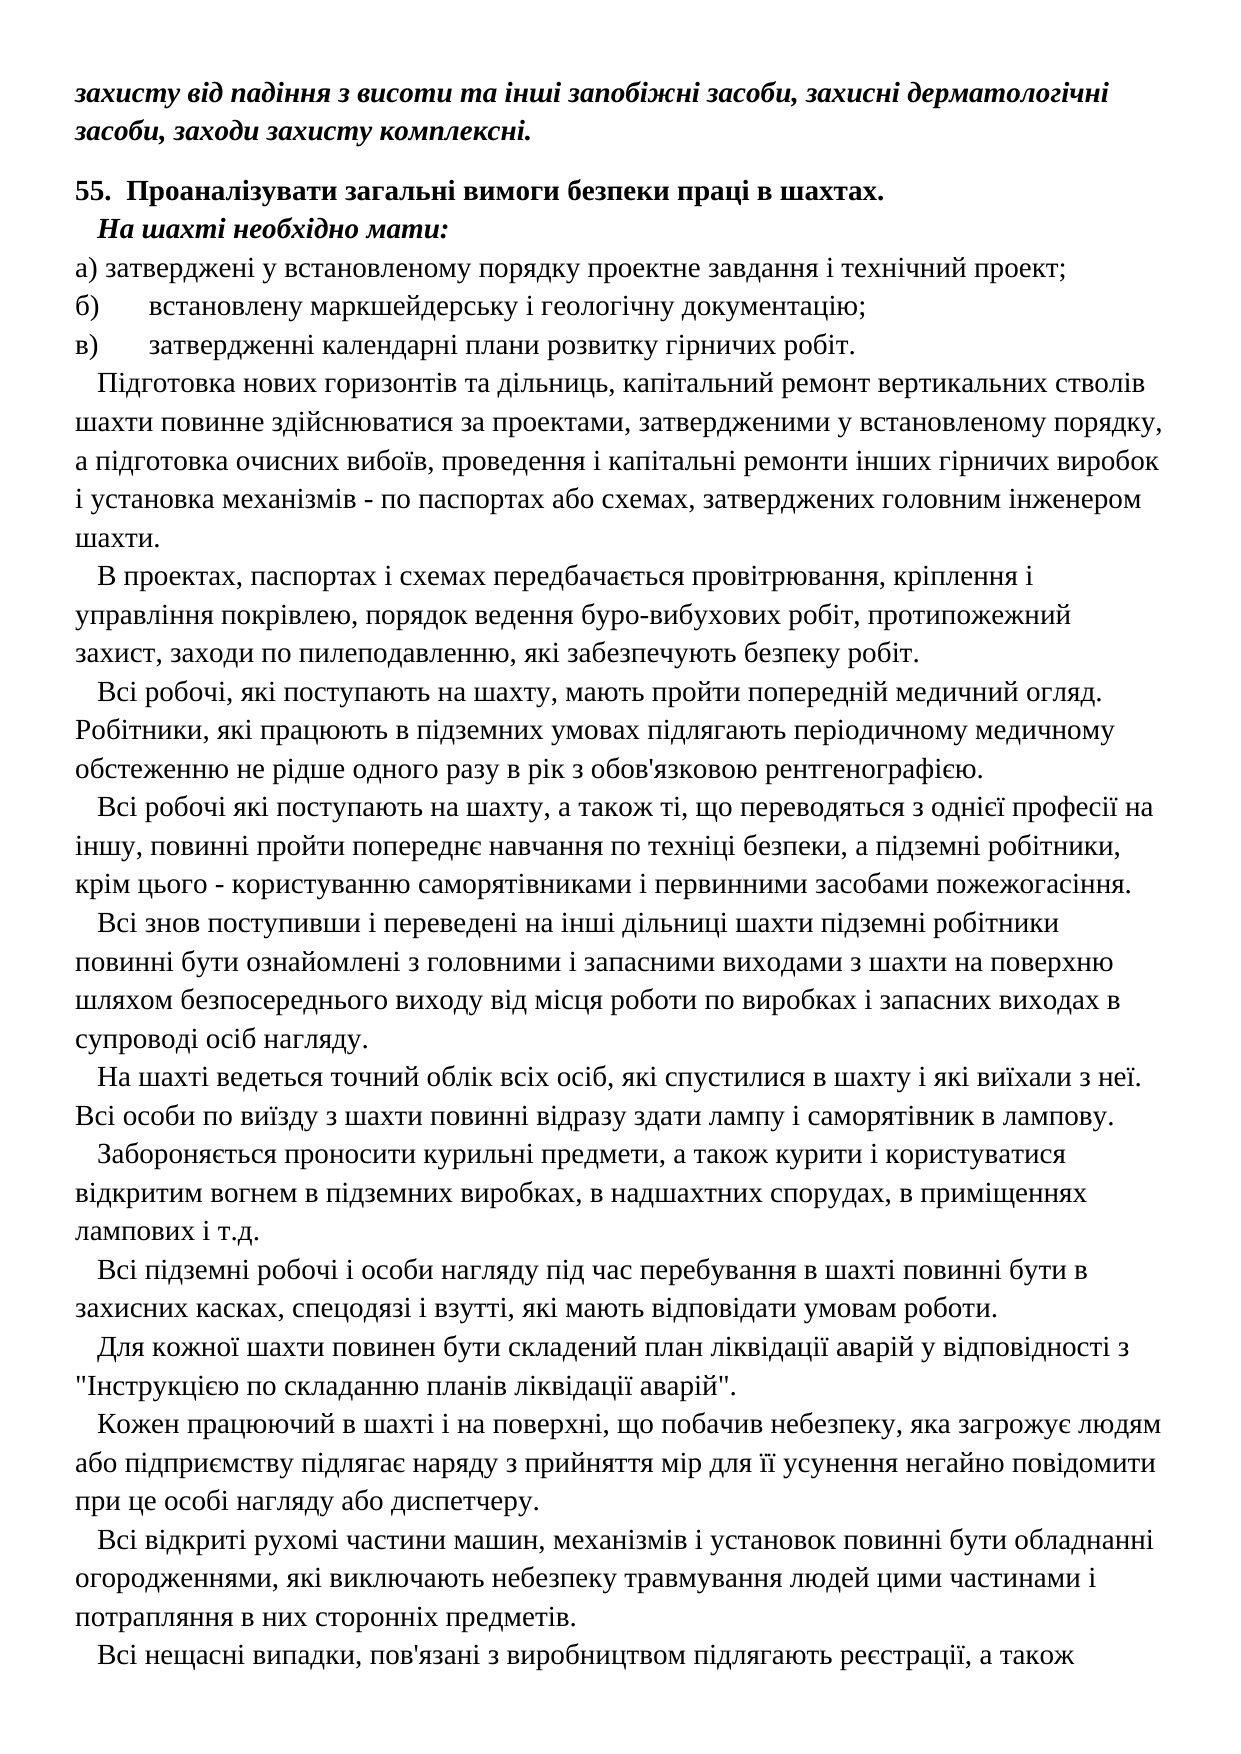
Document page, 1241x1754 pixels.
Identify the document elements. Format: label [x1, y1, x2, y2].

text [75, 173, 1165, 1671]
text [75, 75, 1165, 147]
